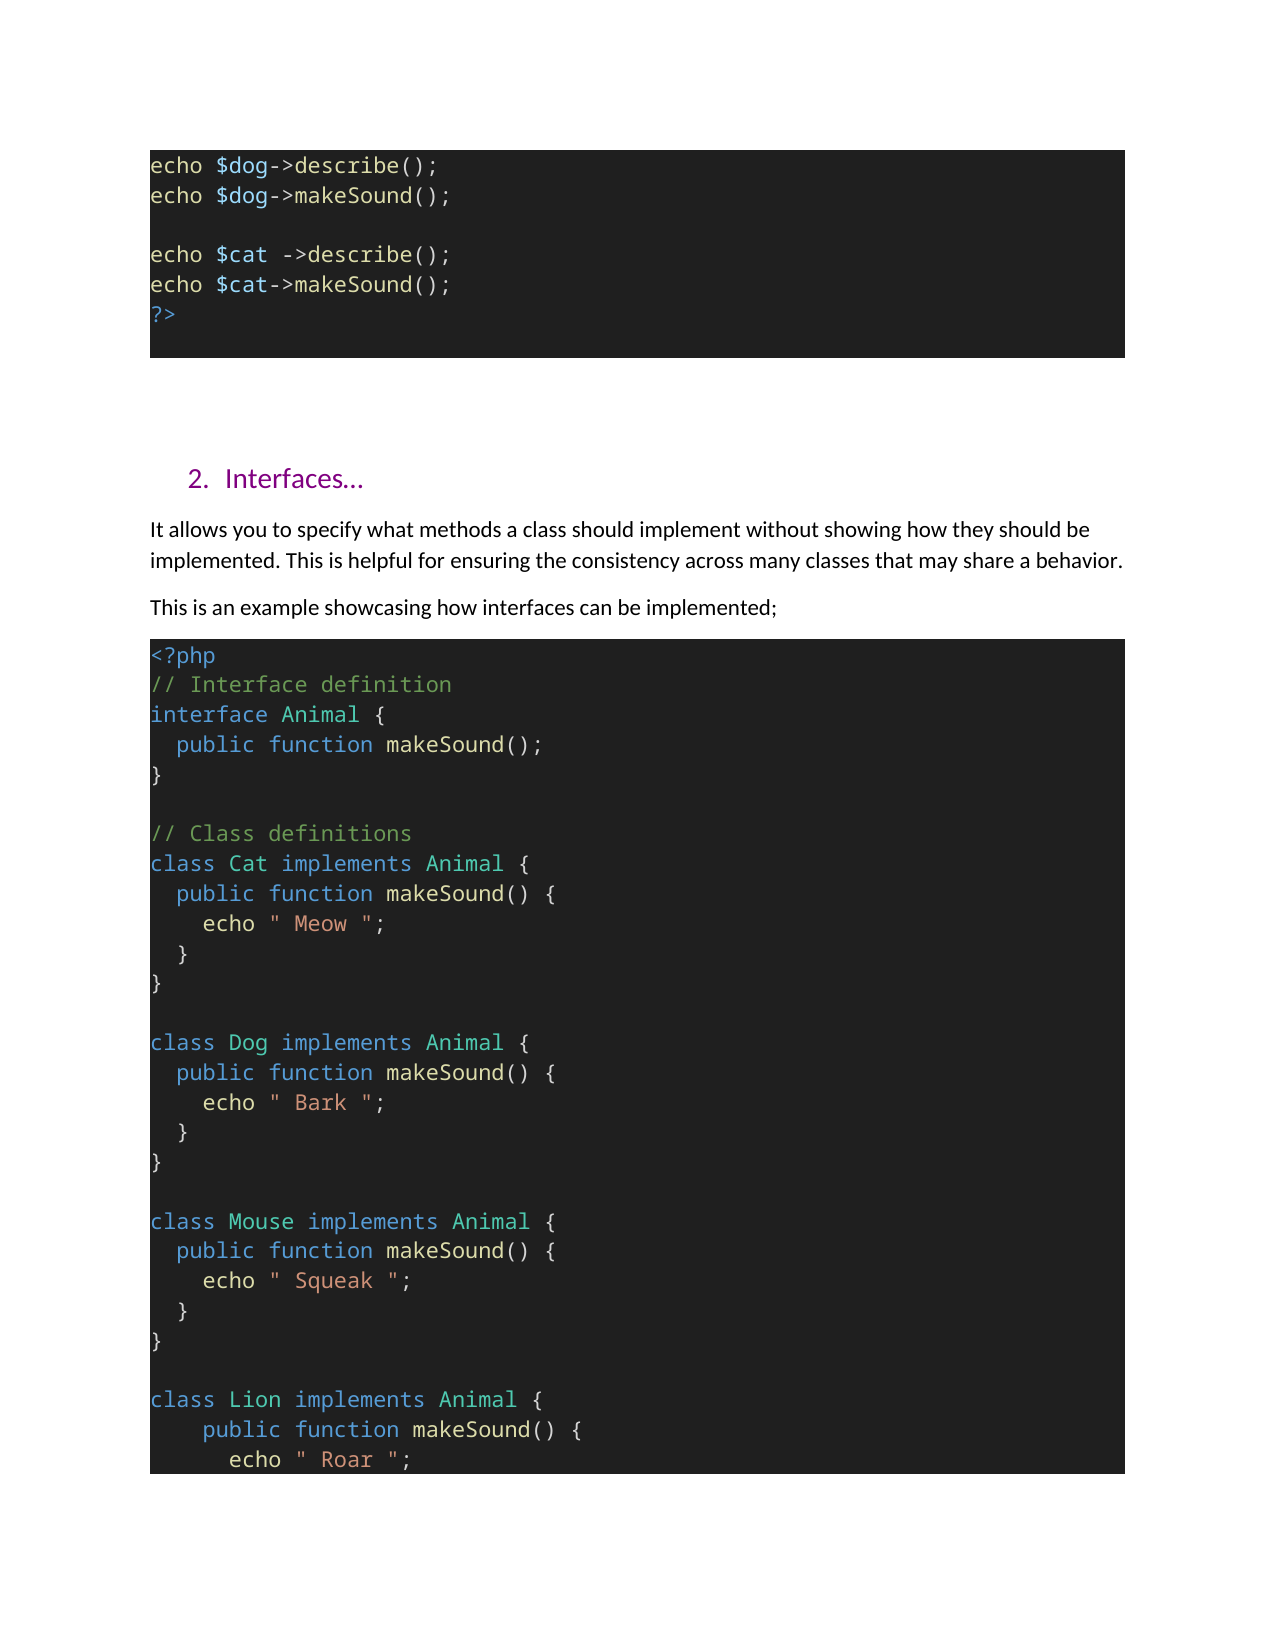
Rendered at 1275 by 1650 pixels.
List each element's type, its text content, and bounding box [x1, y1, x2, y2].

text ?> [150, 299, 1125, 329]
text echo " Meow "; [150, 908, 1125, 937]
text <?php [150, 639, 1125, 669]
text echo $dog->makeSound(); [150, 180, 1125, 209]
text This is an example showcasing how interfaces can be implemented; [150, 593, 1125, 621]
text public function makeSound() { [150, 1414, 1125, 1444]
text echo $dog->describe(); [150, 150, 1125, 180]
text echo " Squeak "; [150, 1265, 1125, 1295]
text class Lion implements Animal { [150, 1384, 1125, 1414]
text } [150, 1146, 1125, 1176]
text echo " Roar "; [150, 1444, 1125, 1474]
text interface Animal { [150, 699, 1125, 729]
text public function makeSound() { [150, 1235, 1125, 1265]
text echo " Bark "; [150, 1086, 1125, 1116]
text class Dog implements Animal { [150, 1027, 1125, 1057]
text public function makeSound(); [150, 729, 1125, 759]
text } [150, 1325, 1125, 1354]
text // Class definitions [150, 818, 1125, 848]
text } [150, 937, 1125, 967]
text } [150, 759, 1125, 788]
text public function makeSound() { [150, 1057, 1125, 1086]
text } [150, 1116, 1125, 1146]
text // Interface definition [150, 669, 1125, 699]
list Interfaces… [187, 461, 1125, 496]
text It allows you to specify what methods a class should implement without showing how they should be implemented. This is helpful for ensuring the consistency across many classes that may share a behavior. [150, 516, 1125, 574]
text echo $cat ->describe(); [150, 239, 1125, 269]
text echo $cat->makeSound(); [150, 269, 1125, 299]
text class Cat implements Animal { [150, 848, 1125, 878]
text } [150, 967, 1125, 997]
text } [150, 1295, 1125, 1325]
text public function makeSound() { [150, 878, 1125, 908]
text class Mouse implements Animal { [150, 1206, 1125, 1235]
